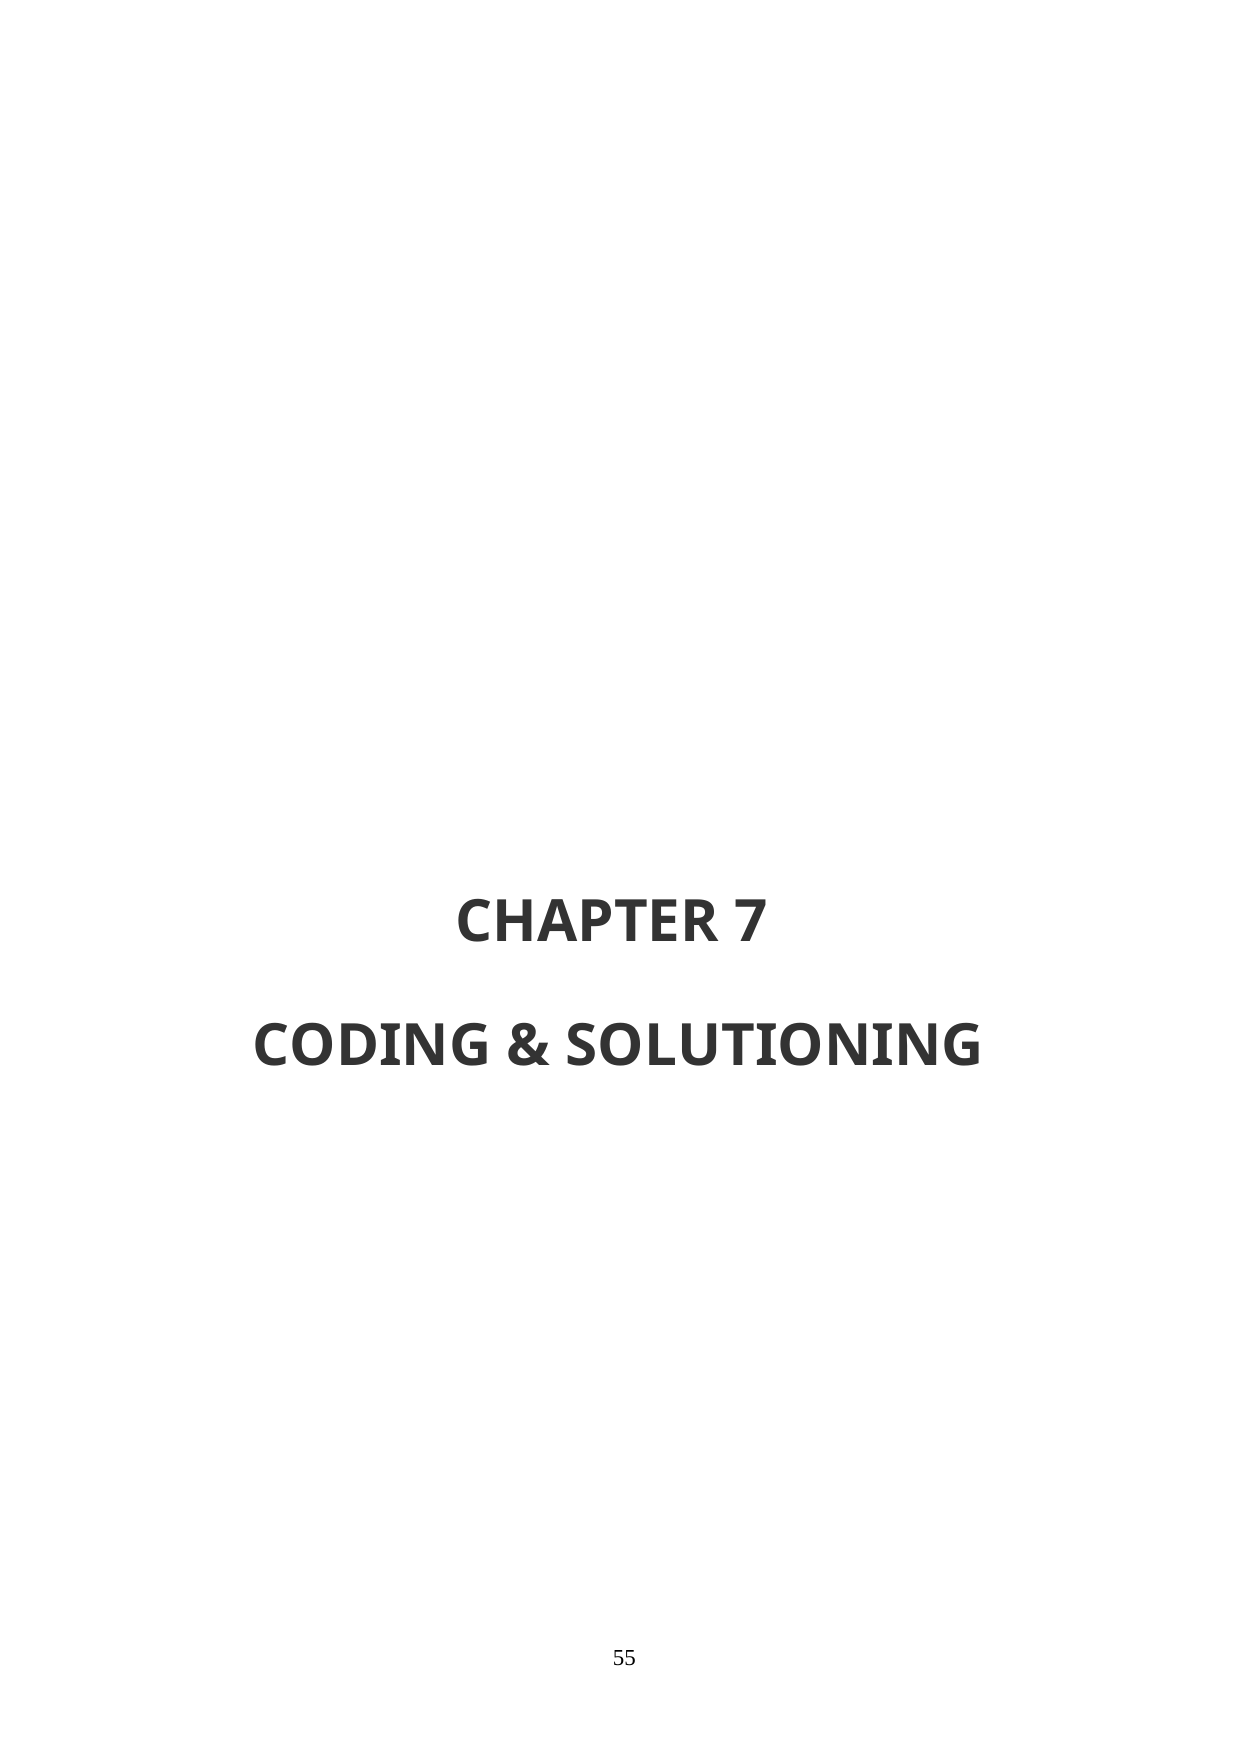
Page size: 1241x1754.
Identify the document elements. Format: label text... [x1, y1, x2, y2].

subtitle CHAPTER 7 CODING & SOLUTIONING [252, 879, 988, 1083]
